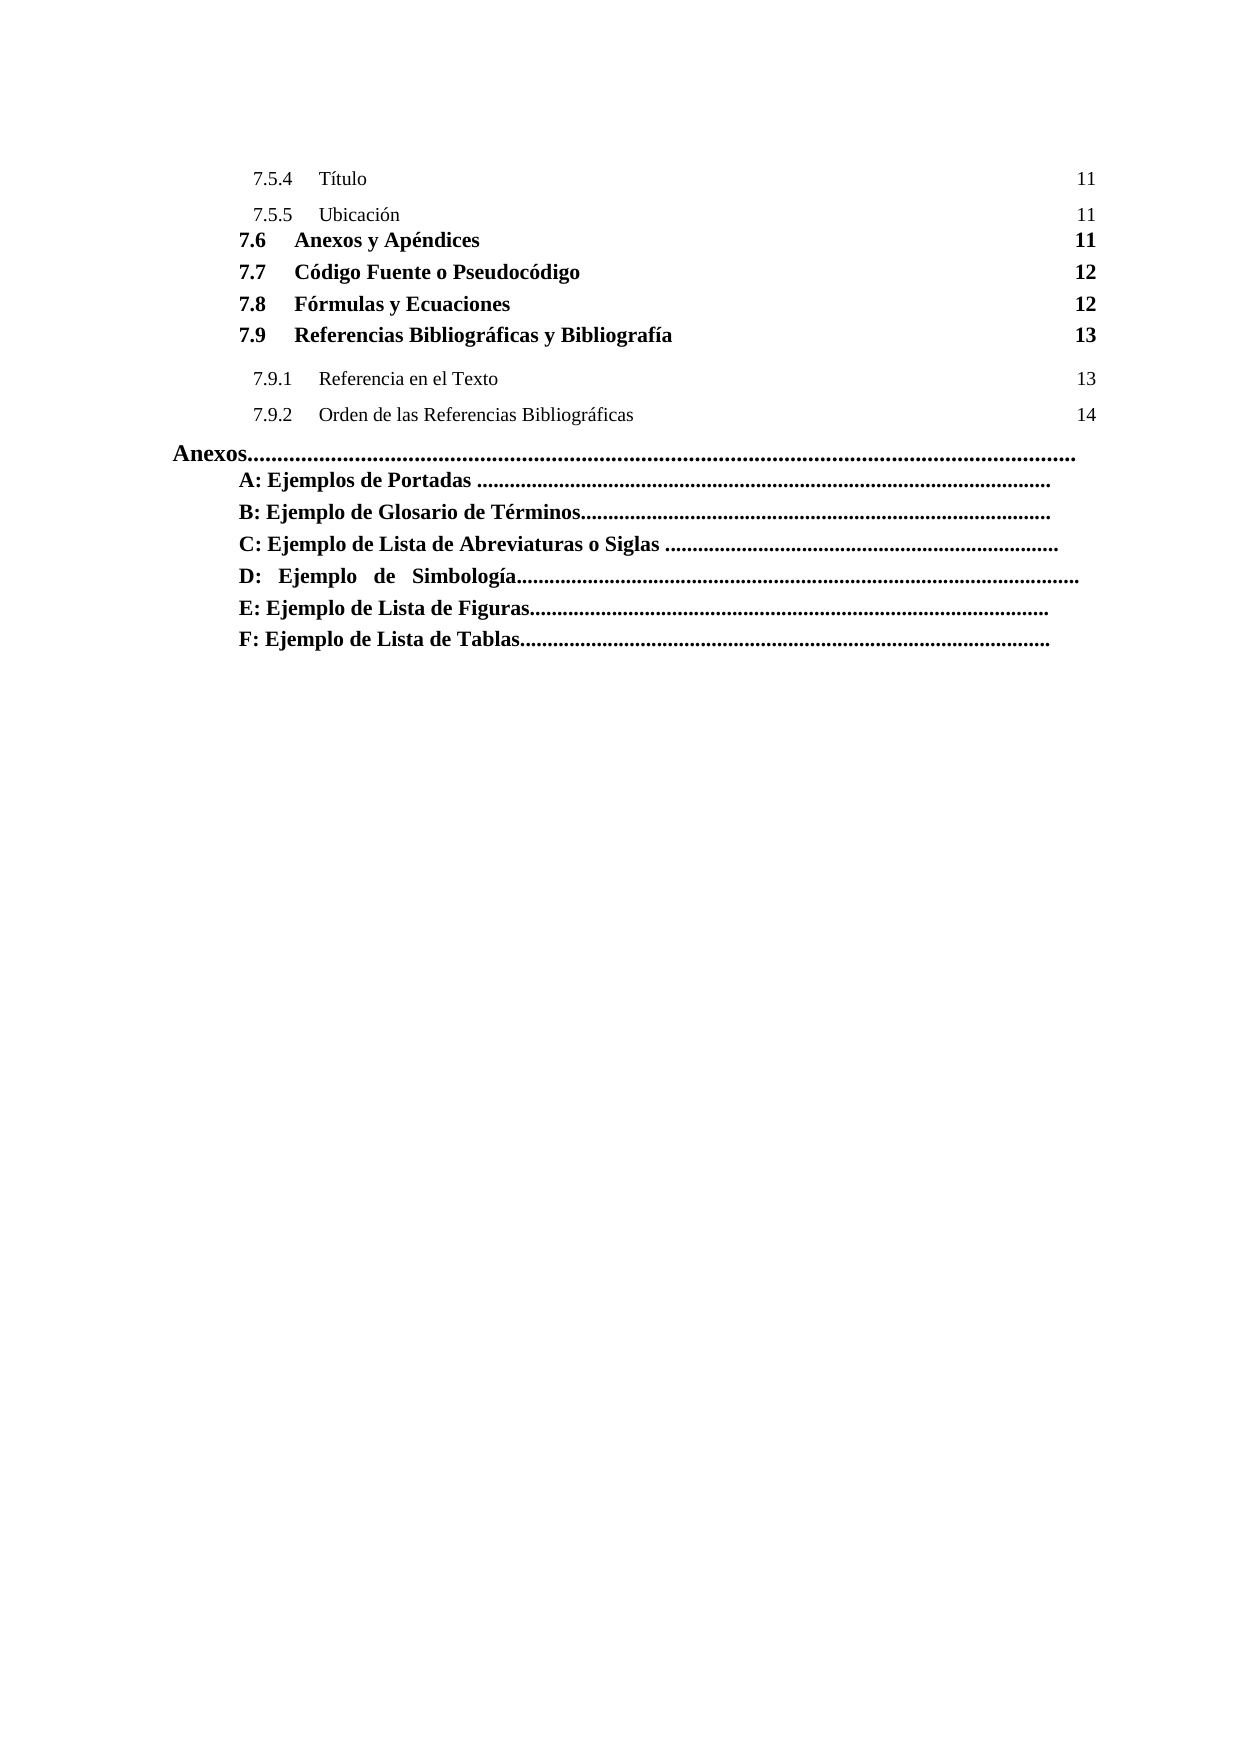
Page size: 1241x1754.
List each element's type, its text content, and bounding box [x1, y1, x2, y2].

text E: Ejemplo de Lista de Figuras............................................................................................... [239, 595, 1111, 620]
list Título 11 [253, 167, 1111, 189]
text D: Ejemplo de Simbología....................................................................................................... [239, 563, 1111, 588]
list Ubicación 11 [253, 203, 1111, 226]
text Anexos........................................................................................................................................... [172, 439, 1111, 467]
list Código Fuente o Pseudocódigo 12 [238, 259, 1111, 284]
list Orden de las Referencias Bibliográficas 14 [253, 403, 1111, 426]
list Anexos y Apéndices 11 [238, 227, 1111, 252]
list Referencia en el Texto 13 [253, 367, 1111, 389]
list Referencias Bibliográficas y Bibliografía 13 [238, 322, 1111, 348]
text F: Ejemplo de Lista de Tablas................................................................................................. [239, 626, 1111, 651]
text C: Ejemplo de Lista de Abreviaturas o Siglas ........................................................................ [239, 531, 1111, 556]
text A: Ejemplos de Portadas ......................................................................................................... [239, 467, 1111, 493]
text B: Ejemplo de Glosario de Términos...................................................................................... [239, 499, 1111, 524]
list Fórmulas y Ecuaciones 12 [238, 291, 1111, 316]
